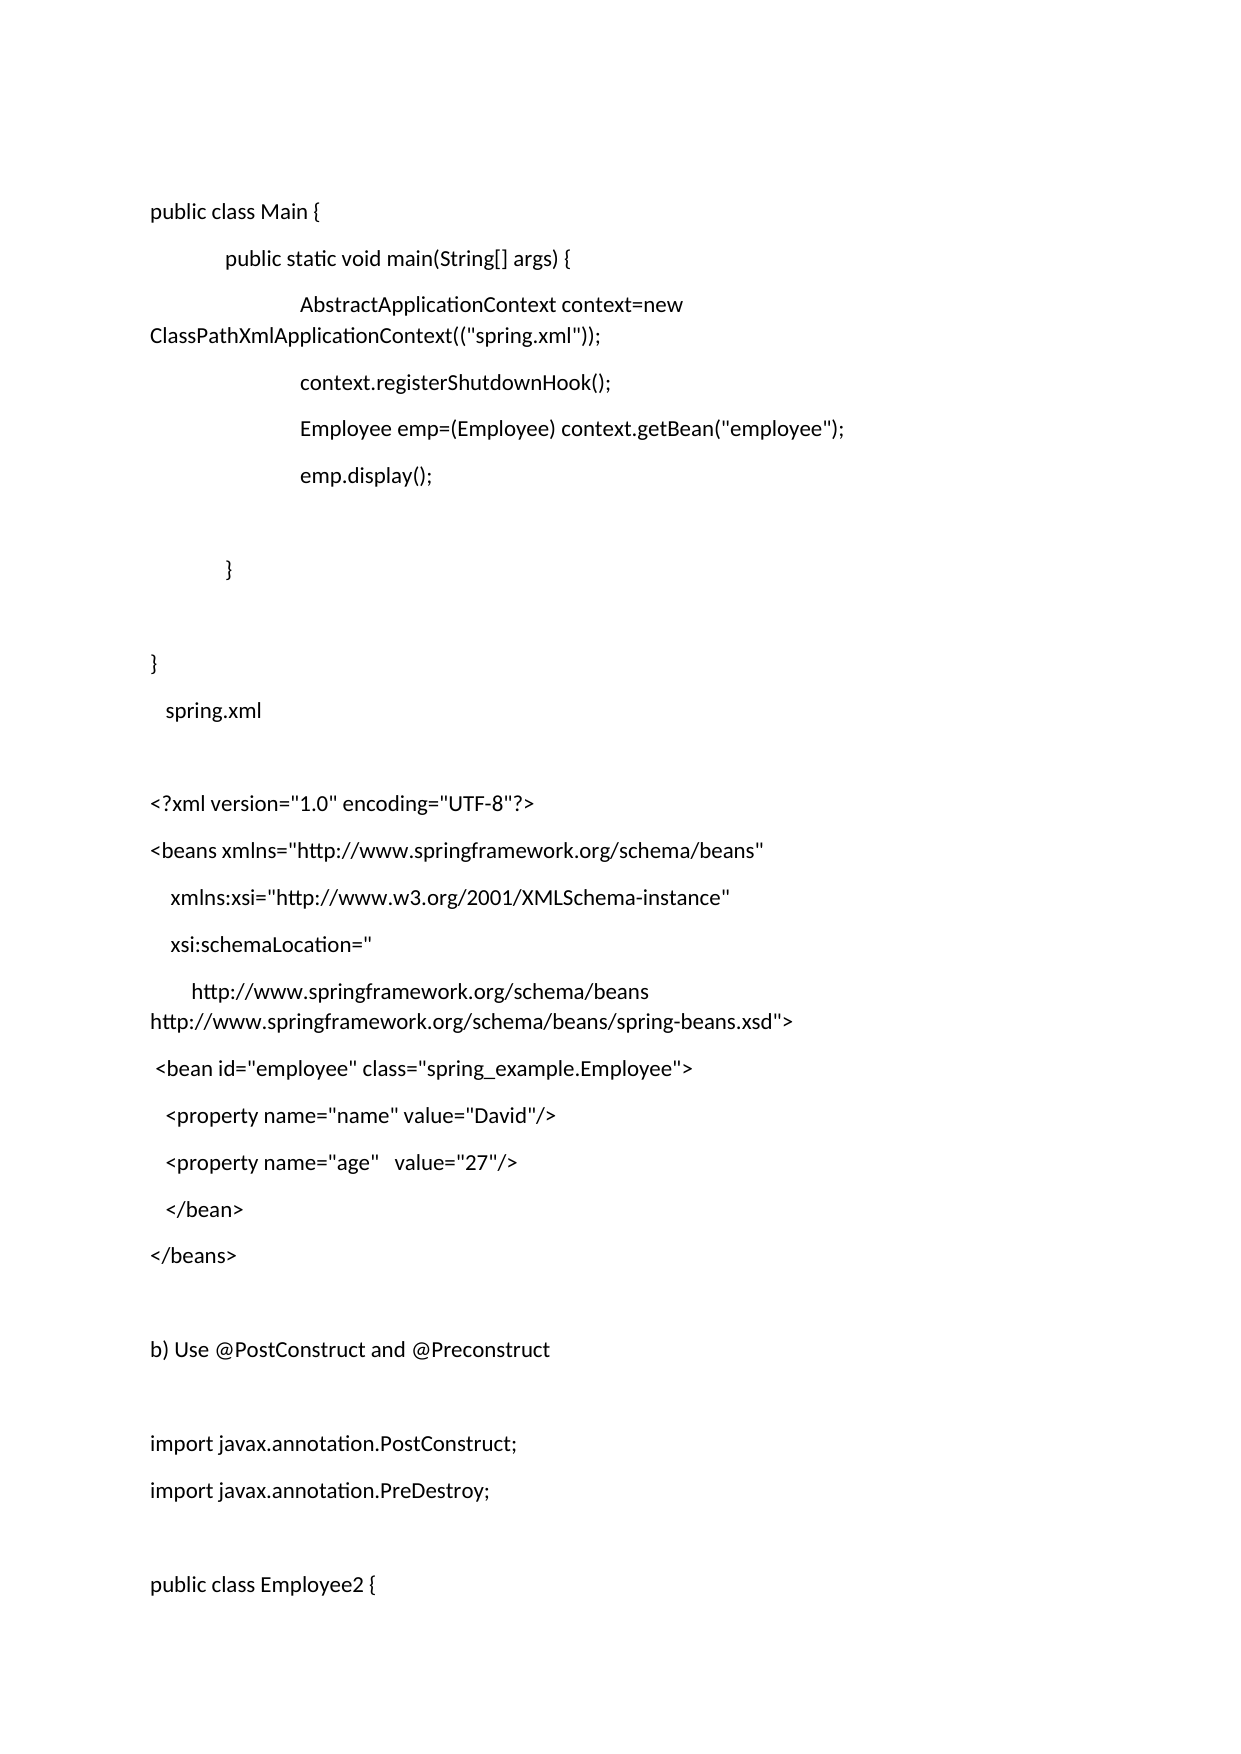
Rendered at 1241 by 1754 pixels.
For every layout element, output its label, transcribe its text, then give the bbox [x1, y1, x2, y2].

text <property name="age" value="27"/> [150, 1148, 1090, 1176]
text } [150, 555, 1090, 583]
text spring.xml [150, 696, 1090, 724]
text import javax.annotation.PreDestroy; [150, 1476, 1090, 1504]
text public class Main { [150, 197, 1090, 225]
text public static void main(String[] args) { [150, 244, 1090, 272]
text http://www.springframework.org/schema/beans http://www.springframework.org/schema/beans/spring-beans.xsd"> [150, 977, 1090, 1035]
text <property name="name" value="David"/> [150, 1101, 1090, 1129]
text } [150, 649, 1090, 677]
text public class Employee2 { [150, 1570, 1090, 1598]
text <beans xmlns="http://www.springframework.org/schema/beans" [150, 836, 1090, 864]
text context.registerShutdownHook(); [150, 368, 1090, 396]
text <bean id="employee" class="spring_example.Employee"> [150, 1054, 1090, 1082]
text </bean> [150, 1195, 1090, 1223]
text xmlns:xsi="http://www.w3.org/2001/XMLSchema-instance" [150, 883, 1090, 911]
text </beans> [150, 1242, 1090, 1270]
text emp.display(); [150, 461, 1090, 489]
text AbstractApplicationContext context=new ClassPathXmlApplicationContext(("spring.xml")); [150, 291, 1090, 349]
text Employee emp=(Employee) context.getBean("employee"); [150, 414, 1090, 443]
text xsi:schemaLocation=" [150, 930, 1090, 958]
text b) Use @PostConstruct and @Preconstruct [150, 1335, 1090, 1363]
text import javax.annotation.PostConstruct; [150, 1429, 1090, 1457]
text <?xml version="1.0" encoding="UTF-8"?> [150, 789, 1090, 818]
